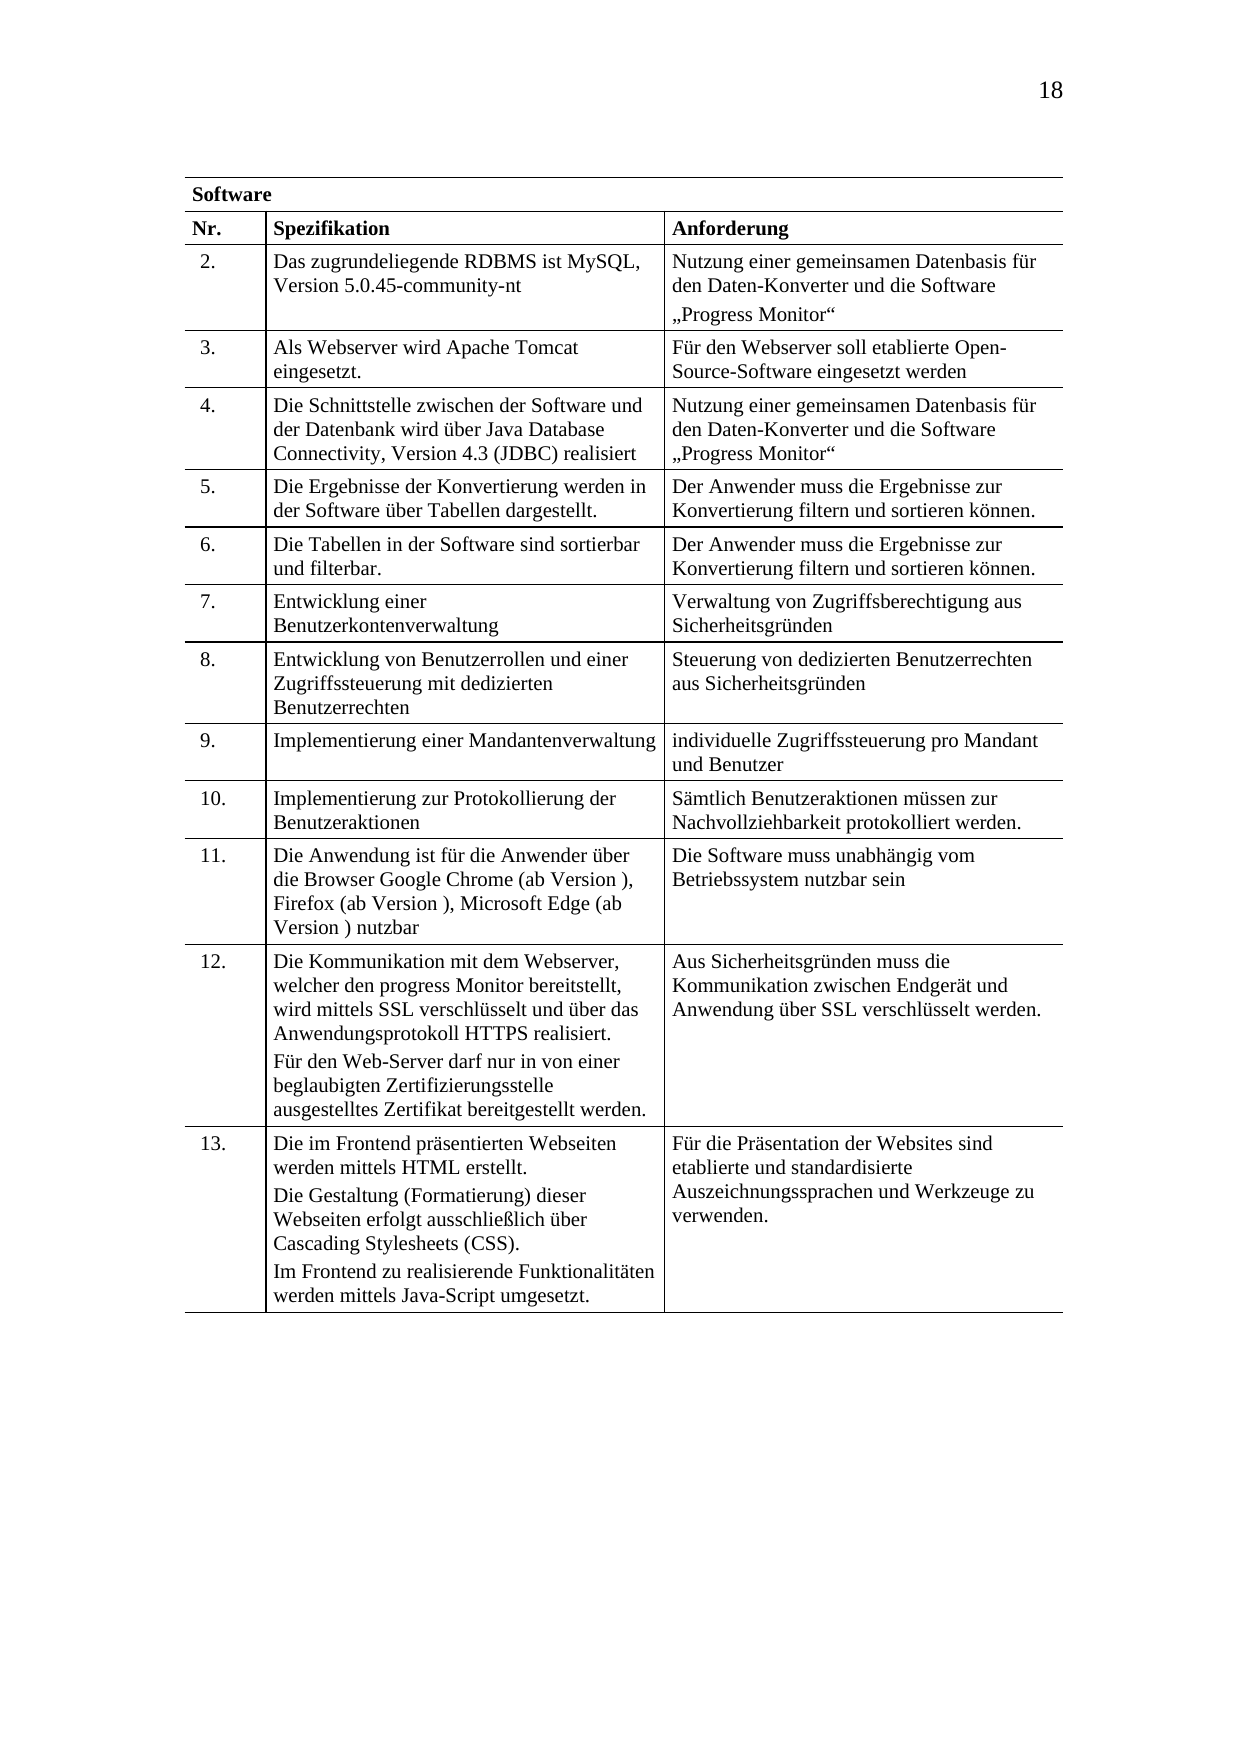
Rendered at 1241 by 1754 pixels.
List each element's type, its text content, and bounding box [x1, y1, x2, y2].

table_cell Der Anwender muss die Ergebnisse zur Konvertierung filtern und sortieren können. [665, 528, 1063, 584]
table_cell Die Kommunikation mit dem Webserver, welcher den progress Monitor bereitstellt, wird mittels SSL verschlüsselt und über das Anwendungsprotokoll HTTPS realisiert. Für den Web-Server darf nur in von einer beglaubigten Zertifizierungsstelle ausgestelltes Zertifikat bereitgestellt werden. [267, 945, 664, 1126]
table_cell Als Webserver wird Apache Tomcat eingesetzt. [267, 331, 664, 387]
table_header Software [185, 178, 1063, 211]
table_cell Nutzung einer gemeinsamen Datenbasis für den Daten-Konverter und die Software „Progress Monitor“ [665, 245, 1063, 330]
table_cell Für die Präsentation der Websites sind etablierte und standardisierte Auszeichnungssprachen und Werkzeuge zu verwenden. [665, 1127, 1063, 1312]
table_cell Entwicklung von Benutzerrollen und einer Zugriffssteuerung mit dedizierten Benutzerrechten [267, 643, 664, 723]
table_cell [185, 388, 265, 469]
table_cell Die Schnittstelle zwischen der Software und der Datenbank wird über Java Database Connectivity, Version 4.3 (JDBC) realisiert [267, 388, 664, 469]
table_cell Aus Sicherheitsgründen muss die Kommunikation zwischen Endgerät und Anwendung über SSL verschlüsselt werden. [665, 945, 1063, 1126]
table_cell [185, 781, 265, 838]
table_cell Nutzung einer gemeinsamen Datenbasis für den Daten-Konverter und die Software „Progress Monitor“ [665, 388, 1063, 469]
table_cell Die Anwendung ist für die Anwender über die Browser Google Chrome (ab Version ), Firefox (ab Version ), Microsoft Edge (ab Version ) nutzbar [267, 839, 664, 943]
table_cell Anforderung [665, 212, 1063, 244]
table_cell Die im Frontend präsentierten Webseiten werden mittels HTML erstellt. Die Gestaltung (Formatierung) dieser Webseiten erfolgt ausschließlich über Cascading Stylesheets (CSS). Im Frontend zu realisierende Funktionalitäten werden mittels Java-Script umgesetzt. [267, 1127, 664, 1312]
table_cell Der Anwender muss die Ergebnisse zur Konvertierung filtern und sortieren können. [665, 470, 1063, 526]
table_cell [185, 331, 265, 387]
table_cell [185, 528, 265, 584]
table_cell Implementierung zur Protokollierung der Benutzeraktionen [267, 781, 664, 838]
table_cell Implementierung einer Mandantenverwaltung [267, 724, 664, 780]
table_cell Das zugrundeliegende RDBMS ist MySQL, Version 5.0.45-community-nt [267, 245, 664, 330]
table_cell [185, 839, 265, 943]
table_cell individuelle Zugriffssteuerung pro Mandant und Benutzer [665, 724, 1063, 780]
table_cell Nr. [185, 212, 265, 244]
table_cell Sämtlich Benutzeraktionen müssen zur Nachvollziehbarkeit protokolliert werden. [665, 781, 1063, 838]
table_cell [185, 245, 265, 330]
table_cell [185, 643, 265, 723]
table_cell [185, 945, 265, 1126]
table_cell Die Software muss unabhängig vom Betriebssystem nutzbar sein [665, 839, 1063, 943]
table_cell Verwaltung von Zugriffsberechtigung aus Sicherheitsgründen [665, 585, 1063, 641]
table_cell Für den Webserver soll etablierte Open-Source-Software eingesetzt werden [665, 331, 1063, 387]
table_cell Die Ergebnisse der Konvertierung werden in der Software über Tabellen dargestellt. [267, 470, 664, 526]
table_cell Spezifikation [267, 212, 664, 244]
table_cell Entwicklung einer Benutzerkontenverwaltung [267, 585, 664, 641]
table_cell [185, 470, 265, 526]
table_cell [185, 724, 265, 780]
table_cell [185, 1127, 265, 1312]
table_cell [185, 585, 265, 641]
table_cell Steuerung von dedizierten Benutzerrechten aus Sicherheitsgründen [665, 643, 1063, 723]
table_cell Die Tabellen in der Software sind sortierbar und filterbar. [267, 528, 664, 584]
